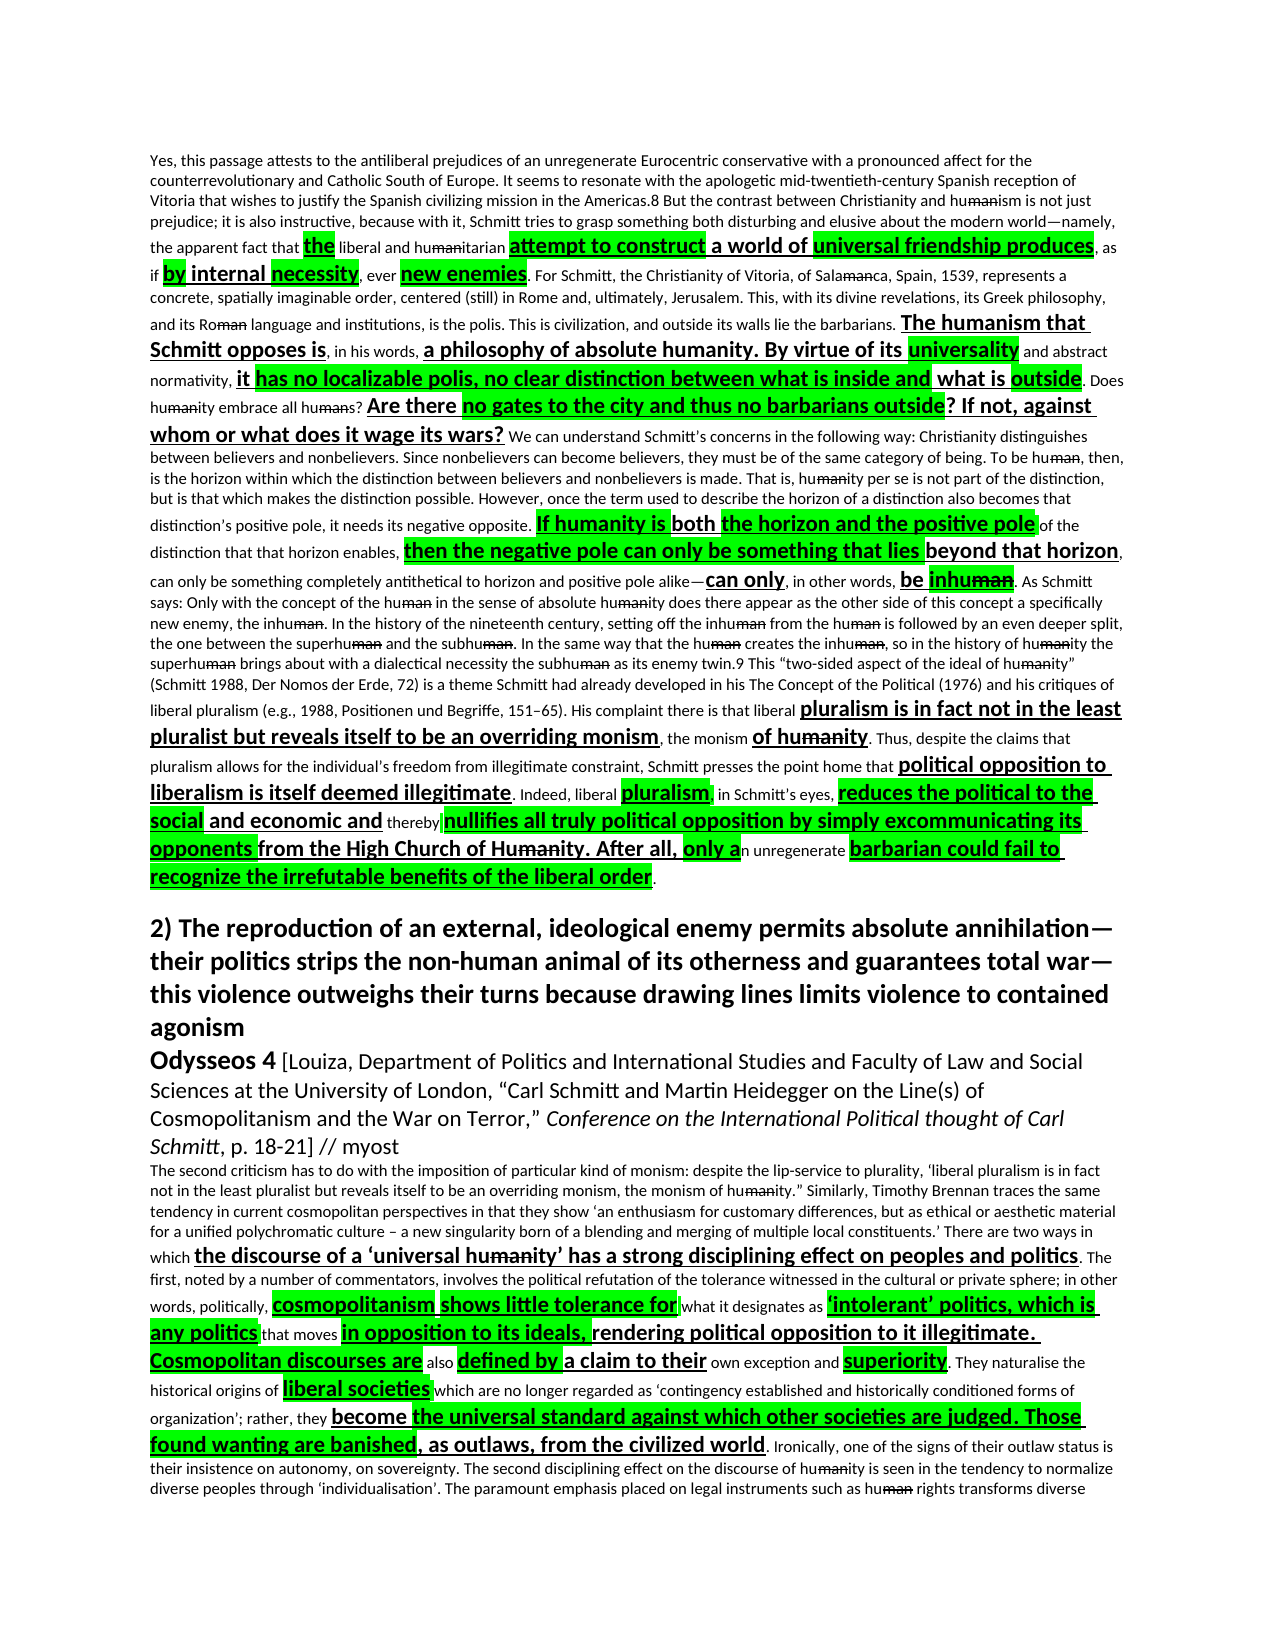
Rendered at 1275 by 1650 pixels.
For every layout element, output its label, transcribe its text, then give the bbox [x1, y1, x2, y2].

text Odysseos 4 [Louiza, Department of Politics and International Studies and Faculty of Law and Social Sciences at the University of London, “Carl Schmitt and Martin Heidegger on the Line(s) of Cosmopolitanism and the War on Terror,” Conference on the International Political thought of Carl Schmitt, p. 18-21] // myost [150, 1043, 1125, 1160]
text Yes, this passage attests to the antiliberal prejudices of an unregenerate Eurocentric conservative with a pronounced affect for the counterrevolutionary and Catholic South of Europe. It seems to resonate with the apologetic mid-twentieth-century Spanish reception of Vitoria that wishes to justify the Spanish civilizing mission in the Americas.8 But the contrast between Christianity and humanism is not just prejudice; it is also instructive, because with it, Schmitt tries to grasp something both disturbing and elusive about the modern world—namely, the apparent fact that the liberal and humanitarian attempt to construct a world of universal friendship produces, as if by internal necessity, ever new enemies. For Schmitt, the Christianity of Vitoria, of Salamanca, Spain, 1539, represents a concrete, spatially imaginable order, centered (still) in Rome and, ultimately, Jerusalem. This, with its divine revelations, its Greek philosophy, and its Roman language and institutions, is the polis. This is civilization, and outside its walls lie the barbarians. The humanism that Schmitt opposes is, in his words, a philosophy of absolute humanity. By virtue of its universality and abstract normativity, it has no localizable polis, no clear distinction between what is inside and what is outside. Does humanity embrace all humans? Are there no gates to the city and thus no barbarians outside? If not, against whom or what does it wage its wars? We can understand Schmitt’s concerns in the following way: Christianity distinguishes between believers and nonbelievers. Since nonbelievers can become believers, they must be of the same category of being. To be human, then, is the horizon within which the distinction between believers and nonbelievers is made. That is, humanity per se is not part of the distinction, but is that which makes the distinction possible. However, once the term used to describe the horizon of a distinction also becomes that distinction’s positive pole, it needs its negative opposite. If humanity is both the horizon and the positive pole of the distinction that that horizon enables, then the negative pole can only be something that lies beyond that horizon, can only be something completely antithetical to horizon and positive pole alike—can only, in other words, be inhuman. As Schmitt says: Only with the concept of the human in the sense of absolute humanity does there appear as the other side of this concept a specifically new enemy, the inhuman. In the history of the nineteenth century, setting off the inhuman from the human is followed by an even deeper split, the one between the superhuman and the subhuman. In the same way that the human creates the inhuman, so in the history of humanity the superhuman brings about with a dialectical necessity the subhuman as its enemy twin.9 This “two-sided aspect of the ideal of humanity” (Schmitt 1988, Der Nomos der Erde, 72) is a theme Schmitt had already developed in his The Concept of the Political (1976) and his critiques of liberal pluralism (e.g., 1988, Positionen und Begriffe, 151–65). His complaint there is that liberal pluralism is in fact not in the least pluralist but reveals itself to be an overriding monism, the monism of humanity. Thus, despite the claims that pluralism allows for the individual’s freedom from illegitimate constraint, Schmitt presses the point home that political opposition to liberalism is itself deemed illegitimate. Indeed, liberal pluralism, in Schmitt’s eyes, reduces the political to the social and economic and thereby nullifies all truly political opposition by simply excommunicating its opponents from the High Church of Humanity. After all, only an unregenerate barbarian could fail to recognize the irrefutable benefits of the liberal order. [150, 150, 1125, 890]
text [150, 1160, 1125, 1499]
subtitle 2) The reproduction of an external, ideological enemy permits absolute annihilation—their politics strips the non-human animal of its otherness and guarantees total war—this violence outweighs their turns because drawing lines limits violence to contained agonism [150, 911, 1125, 1043]
